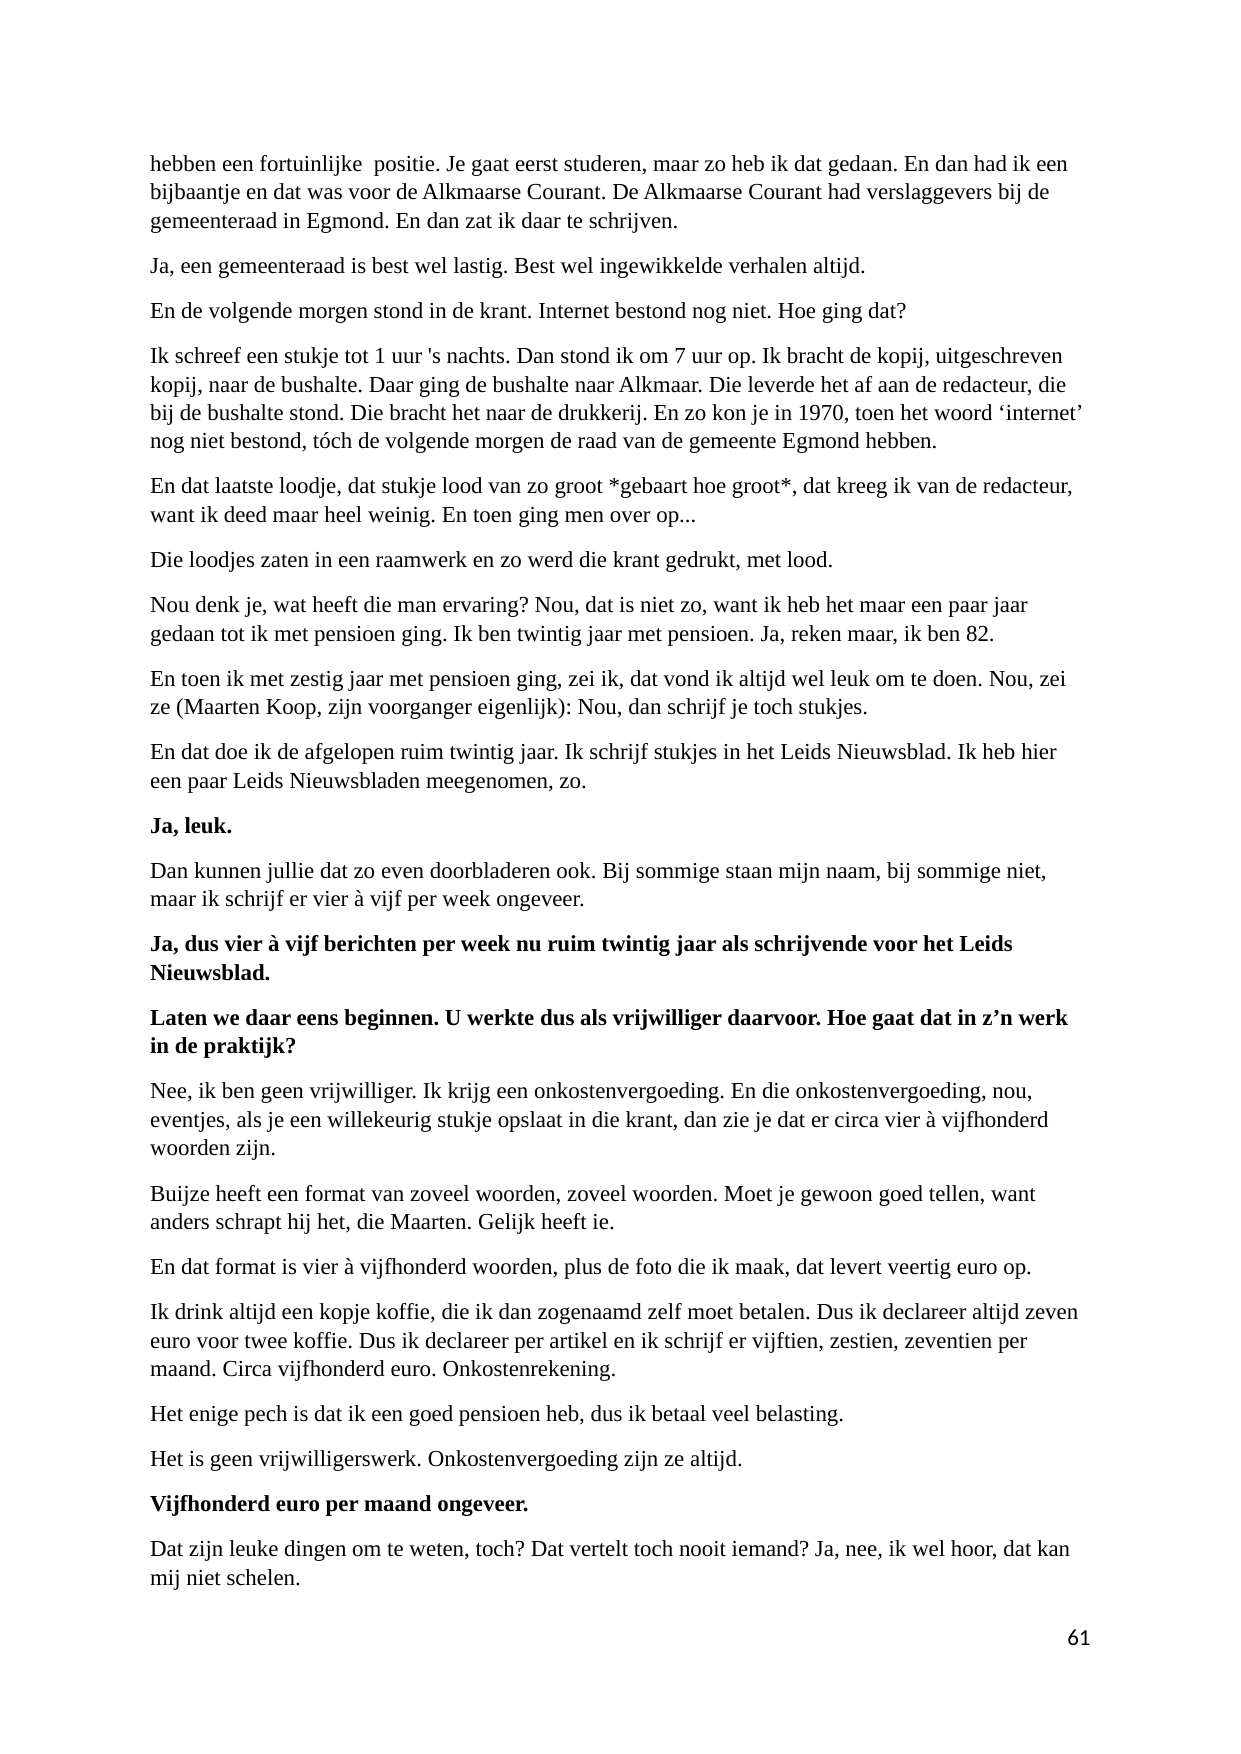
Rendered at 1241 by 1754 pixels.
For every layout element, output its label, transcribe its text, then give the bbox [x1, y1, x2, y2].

text Laten we daar eens beginnen. U werkte dus als vrijwilliger daarvoor. Hoe gaat dat in z’n werk in de praktijk? [150, 1004, 1090, 1059]
text En de volgende morgen stond in de krant. Internet bestond nog niet. Hoe ging dat? [150, 297, 1090, 323]
text Ja, dus vier à vijf berichten per week nu ruim twintig jaar als schrijvende voor het Leids Nieuwsblad. [150, 931, 1090, 985]
text En dat doe ik de afgelopen ruim twintig jaar. Ik schrijf stukjes in het Leids Nieuwsblad. Ik heb hier een paar Leids Nieuwsbladen meegenomen, zo. [150, 738, 1090, 793]
text En dat format is vier à vijfhonderd woorden, plus de foto die ik maak, dat levert veertig euro op. [150, 1253, 1090, 1279]
text Nou denk je, wat heeft die man ervaring? Nou, dat is niet zo, want ik heb het maar een paar jaar gedaan tot ik met pensioen ging. Ik ben twintig jaar met pensioen. Ja, reken maar, ik ben 82. [150, 591, 1090, 646]
text Het is geen vrijwilligerswerk. Onkostenvergoeding zijn ze altijd. [150, 1445, 1090, 1472]
text Buijze heeft een format van zoveel woorden, zoveel woorden. Moet je gewoon goed tellen, want anders schrapt hij het, die Maarten. Gelijk heeft ie. [150, 1179, 1090, 1234]
text En toen ik met zestig jaar met pensioen ging, zei ik, dat vond ik altijd wel leuk om te doen. Nou, zei ze (Maarten Koop, zijn voorganger eigenlijk): Nou, dan schrijf je toch stukjes. [150, 665, 1090, 719]
text Het enige pech is dat ik een goed pensioen heb, dus ik betaal veel belasting. [150, 1400, 1090, 1427]
text Dat zijn leuke dingen om te weten, toch? Dat vertelt toch nooit iemand? Ja, nee, ik wel hoor, dat kan mij niet schelen. [150, 1536, 1090, 1590]
text En dat laatste loodje, dat stukje lood van zo groot *gebaart hoe groot*, dat kreeg ik van de redacteur, want ik deed maar heel weinig. En toen ging men over op... [150, 473, 1090, 527]
text Dan kunnen jullie dat zo even doorbladeren ook. Bij sommige staan mijn naam, bij sommige niet, maar ik schrijf er vier à vijf per week ongeveer. [150, 857, 1090, 912]
text Die loodjes zaten in een raamwerk en zo werd die krant gedrukt, met lood. [150, 546, 1090, 572]
text Ik drink altijd een kopje koffie, die ik dan zogenaamd zelf moet betalen. Dus ik declareer altijd zeven euro voor twee koffie. Dus ik declareer per artikel en ik schrijf er vijftien, zestien, zeventien per maand. Circa vijfhonderd euro. Onkostenrekening. [150, 1298, 1090, 1381]
text Nee, ik ben geen vrijwilliger. Ik krijg een onkostenvergoeding. En die onkostenvergoeding, nou, eventjes, als je een willekeurig stukje opslaat in die krant, dan zie je dat er circa vier à vijfhonderd woorden zijn. [150, 1078, 1090, 1161]
text Ik schreef een stukje tot 1 uur 's nachts. Dan stond ik om 7 uur op. Ik bracht de kopij, uitgeschreven kopij, naar de bushalte. Daar ging de bushalte naar Alkmaar. Die leverde het af aan de redacteur, die bij de bushalte stond. Die bracht het naar de drukkerij. En zo kon je in 1970, toen het woord ‘internet’ nog niet bestond, tóch de volgende morgen de raad van de gemeente Egmond hebben. [150, 342, 1090, 454]
text Ja, een gemeenteraad is best wel lastig. Best wel ingewikkelde verhalen altijd. [150, 252, 1090, 278]
text Vijfhonderd euro per maand ongeveer. [150, 1490, 1090, 1517]
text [150, 150, 1090, 233]
text Ja, leuk. [150, 812, 1090, 838]
